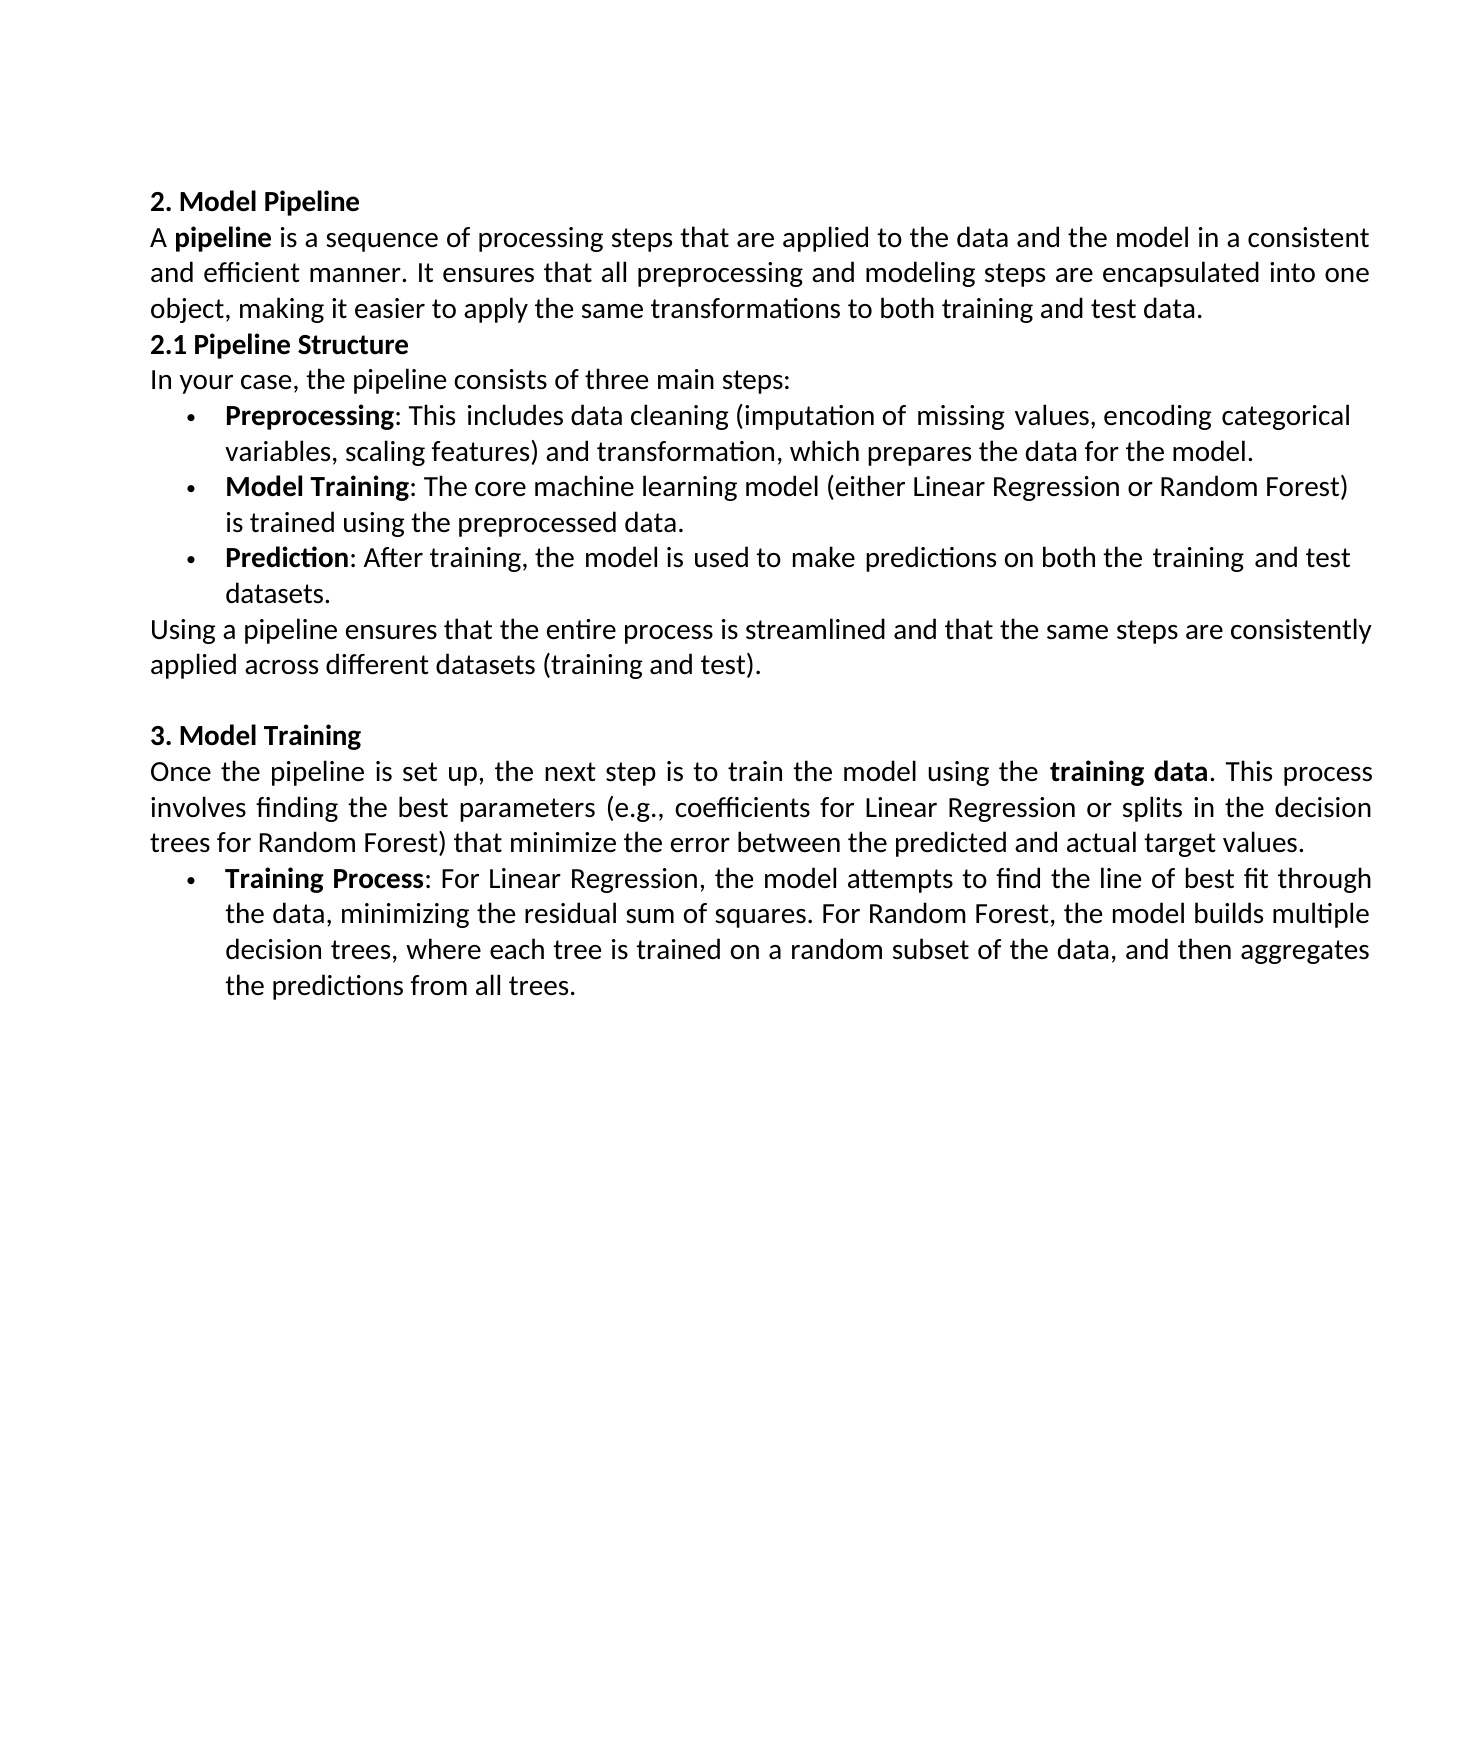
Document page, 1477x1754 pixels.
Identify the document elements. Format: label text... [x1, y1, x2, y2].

subtitle Model Pipeline [150, 183, 1403, 219]
list Training Process: For Linear Regression, the model attempts to find the line of best fit through the data, minimizing the residual sum of squares. For Random Forest, the model builds multiple decision trees, where each tree is trained on a random subset of the data, and then aggregates the predictions from all trees. [187, 860, 1372, 1002]
text In your case, the pipeline consists of three main steps: [150, 361, 1403, 397]
list Model Training: The core machine learning model (either Linear Regression or Random Forest) is trained using the preprocessed data. [187, 468, 1372, 539]
subtitle Model Training [150, 717, 1403, 753]
subtitle Pipeline Structure [150, 326, 1403, 361]
text A pipeline is a sequence of processing steps that are applied to the data and the model in a consistent and efficient manner. It ensures that all preprocessing and modeling steps are encapsulated into one object, making it easier to apply the same transformations to both training and test data. [150, 219, 1372, 326]
text Once the pipeline is set up, the next step is to train the model using the training data. This process involves finding the best parameters (e.g., coefficients for Linear Regression or splits in the decision trees for Random Forest) that minimize the error between the predicted and actual target values. [150, 753, 1373, 860]
text Using a pipeline ensures that the entire process is streamlined and that the same steps are consistently applied across different datasets (training and test). [150, 611, 1403, 682]
list Preprocessing: This includes data cleaning (imputation of missing values, encoding categorical variables, scaling features) and transformation, which prepares the data for the model. [187, 397, 1371, 468]
list Prediction: After training, the model is used to make predictions on both the training and test datasets. [187, 539, 1374, 611]
